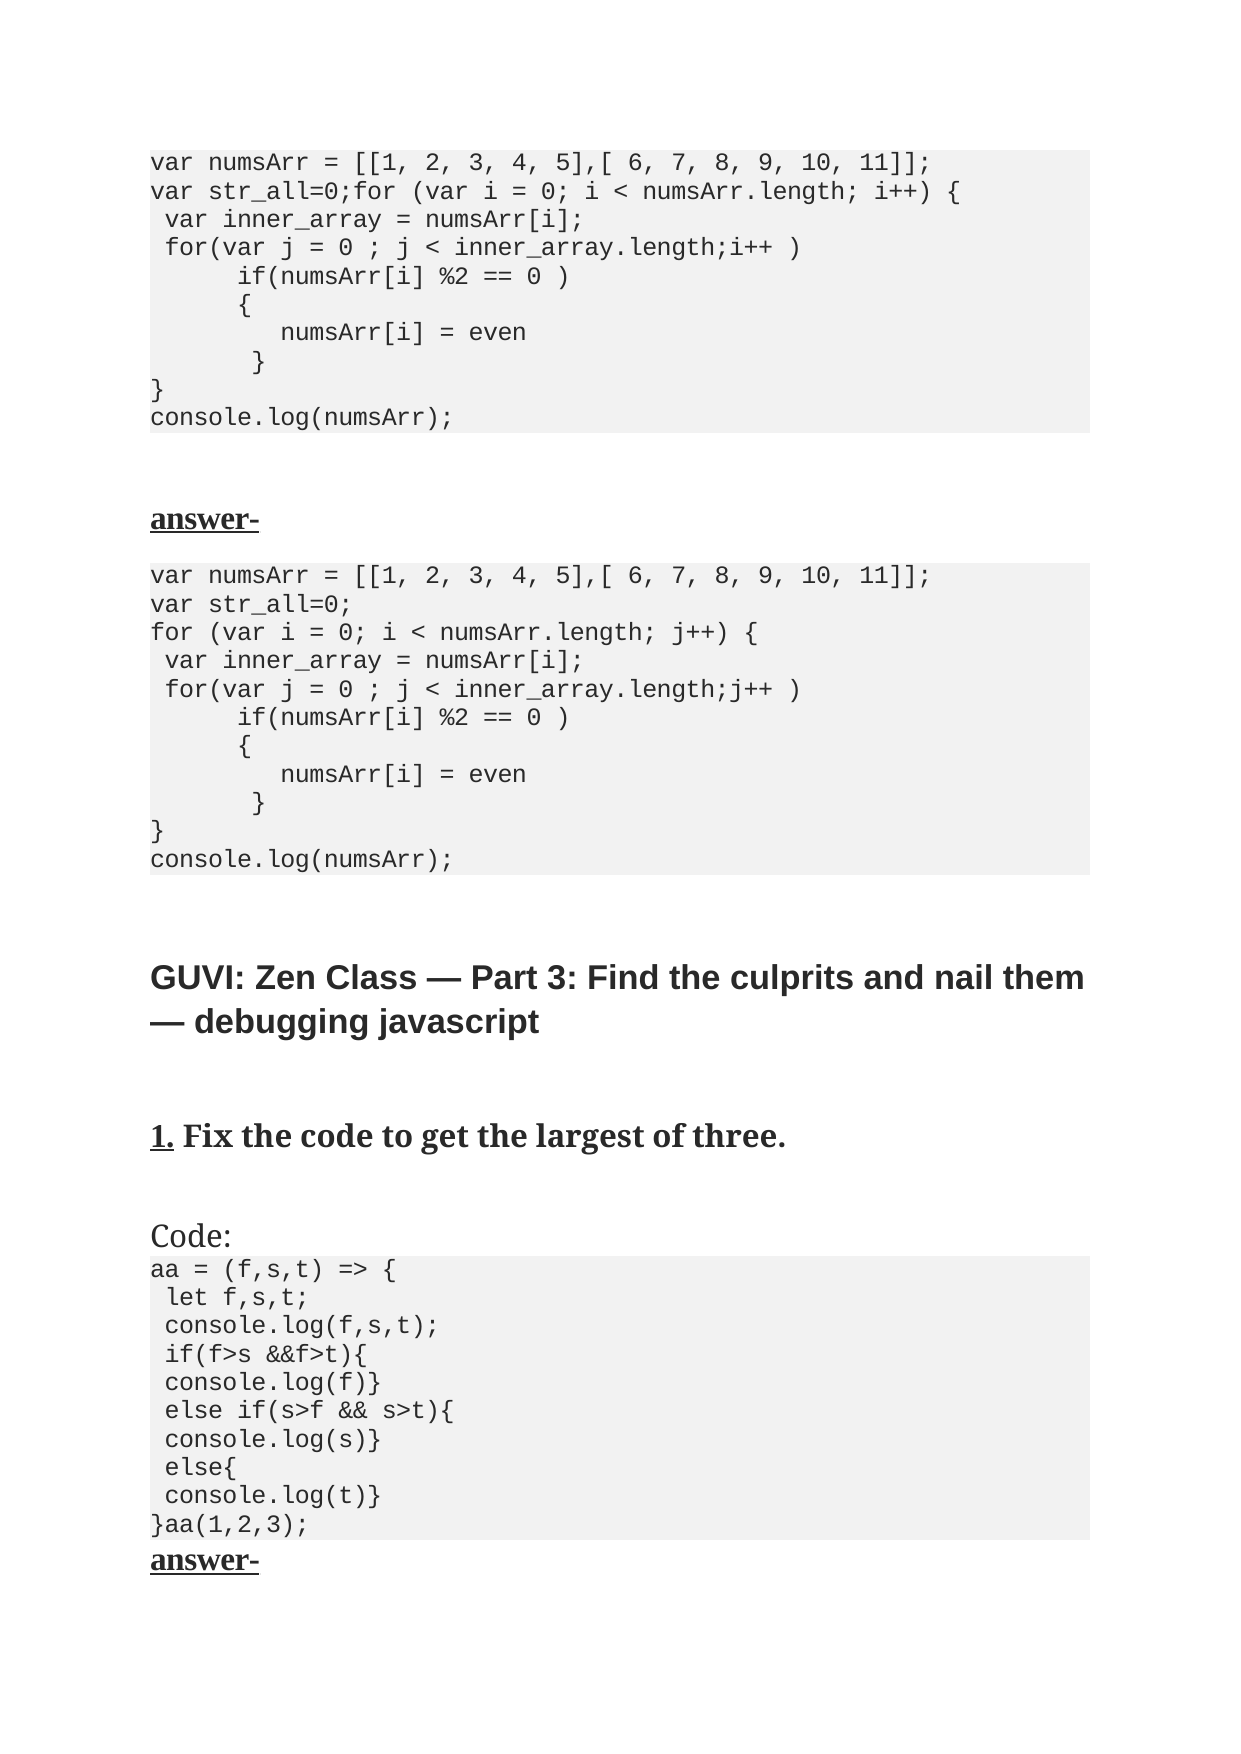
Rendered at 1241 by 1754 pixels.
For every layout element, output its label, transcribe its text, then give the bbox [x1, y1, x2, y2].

text var numsArr = [[1, 2, 3, 4, 5],[ 6, 7, 8, 9, 10, 11]]; var str_all=0;for (var i = 0; i < numsArr.length; i++) { var inner_array = numsArr[i]; for(var j = 0 ; j < inner_array.length;i++ ) if(numsArr[i] %2 == 0 ) { numsArr[i] = even } } console.log(numsArr); [150, 150, 1090, 433]
text 1. Fix the code to get the largest of three. [150, 1106, 1090, 1156]
text answer- [150, 1540, 1090, 1578]
text for (var i = 0; i < numsArr.length; j++) { var inner_array = numsArr[i]; for(var j = 0 ; j < inner_array.length;j++ ) if(numsArr[i] %2 == 0 ) { numsArr[i] = even } } console.log(numsArr); [150, 620, 1090, 875]
text aa = (f,s,t) => { let f,s,t; console.log(f,s,t); if(f>s &&f>t){ console.log(f)} else if(s>f && s>t){ console.log(s)} else{ console.log(t)} }aa(1,2,3); [150, 1256, 1090, 1540]
text var numsArr = [[1, 2, 3, 4, 5],[ 6, 7, 8, 9, 10, 11]]; var str_all=0; [150, 563, 1090, 620]
subtitle GUVI: Zen Class — Part 3: Find the culprits and nail them — debugging javascript [150, 953, 1090, 1041]
text answer- [150, 498, 1090, 537]
text Code: [150, 1206, 1090, 1256]
